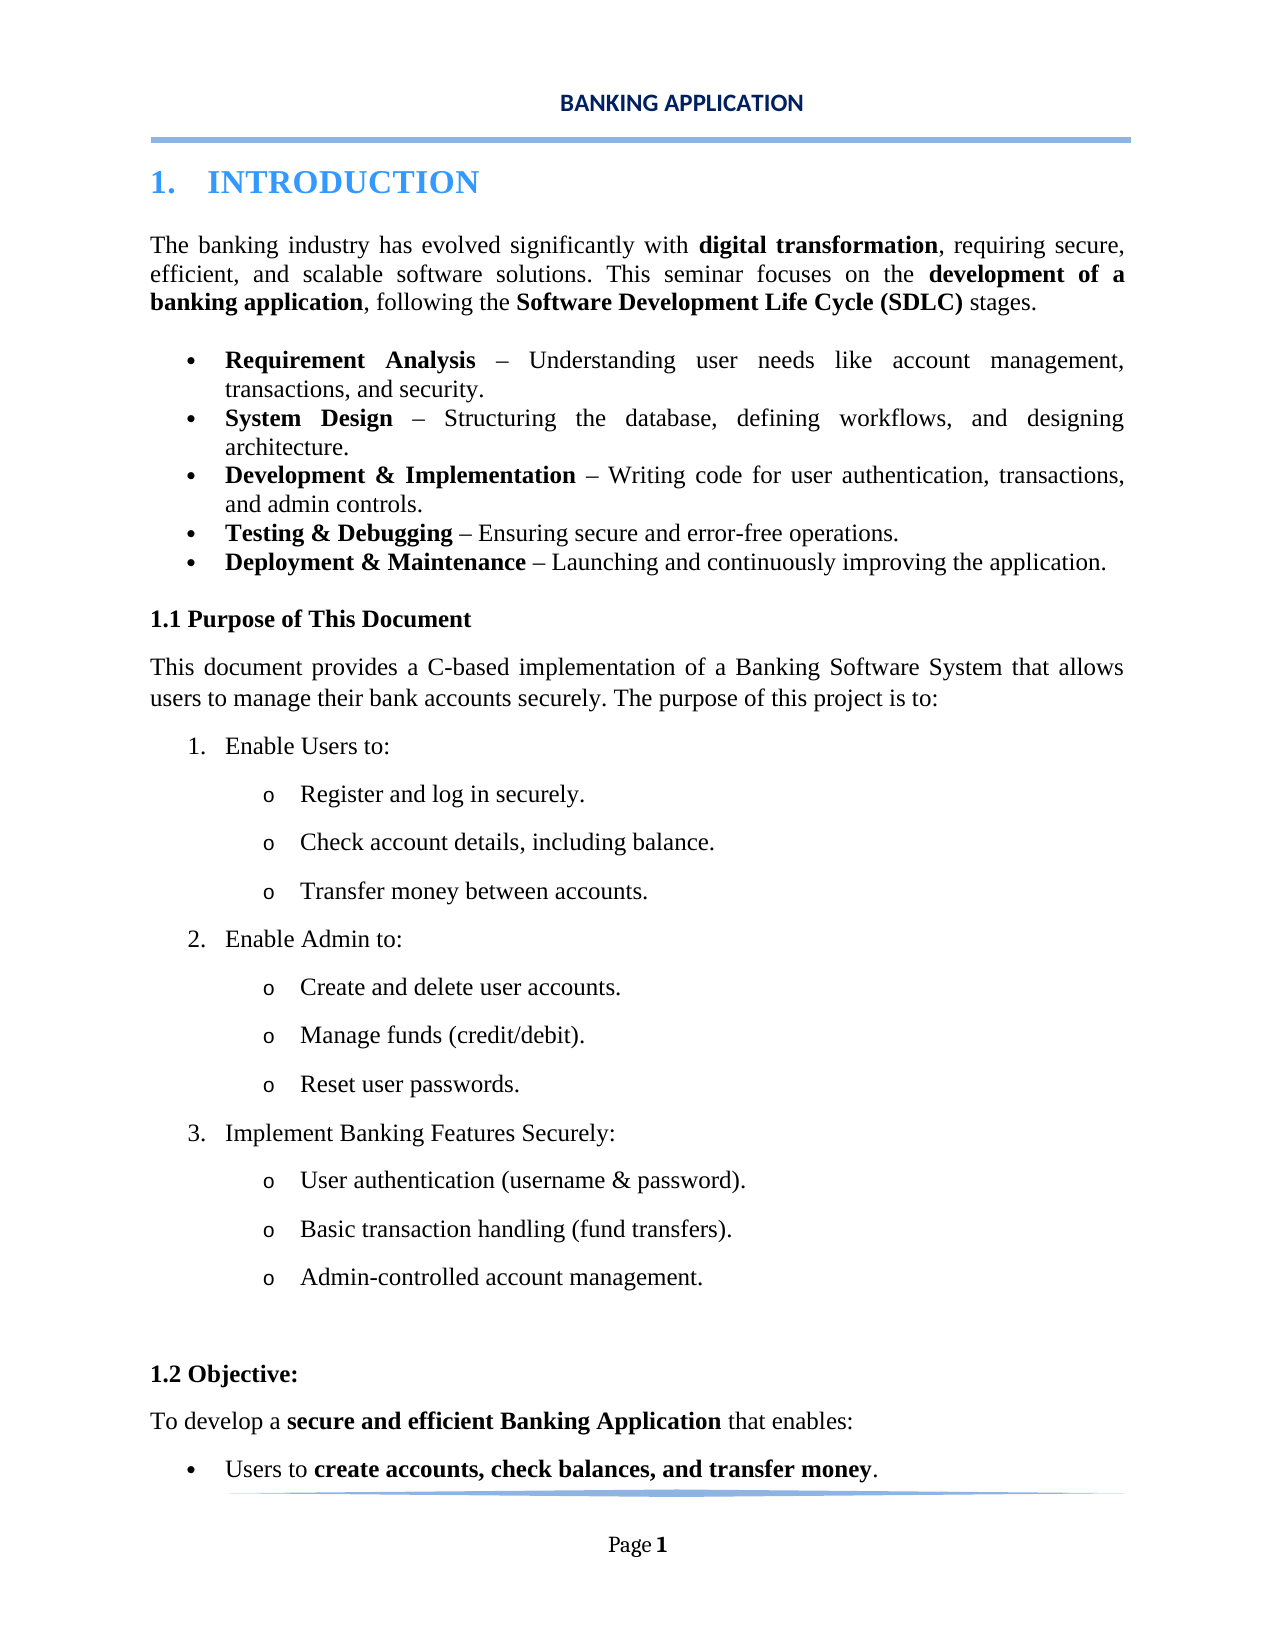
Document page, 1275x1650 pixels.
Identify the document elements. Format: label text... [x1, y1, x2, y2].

list Enable Admin to: [187, 924, 1125, 953]
list Create and delete user accounts. [262, 972, 1125, 1002]
list Development & Implementation – Writing code for user authentication, transactions, and admin controls. [187, 460, 1125, 518]
text 1.1 Purpose of This Document [150, 604, 1125, 633]
list User authentication (username & password). [262, 1165, 1125, 1195]
list Admin-controlled account management. [262, 1262, 1125, 1292]
text This document provides a C-based implementation of a Banking Software System that allows users to manage their bank accounts securely. The purpose of this project is to: [150, 652, 1125, 712]
list System Design – Structuring the database, defining workflows, and designing architecture. [187, 403, 1125, 460]
list Check account details, including balance. [262, 827, 1125, 857]
list Transfer money between accounts. [262, 876, 1125, 905]
text To develop a secure and efficient Banking Application that enables: [150, 1406, 1125, 1435]
list Reset user passwords. [262, 1069, 1125, 1099]
subtitle Introduction [150, 162, 1125, 201]
list Enable Users to: [187, 731, 1125, 760]
list Users to create accounts, check balances, and transfer money. [187, 1454, 1125, 1483]
list Basic transaction handling (fund transfers). [262, 1214, 1125, 1243]
text 1.2 Objective: [150, 1359, 1125, 1387]
list Deployment & Maintenance – Launching and continuously improving the application. [187, 547, 1125, 575]
text The banking industry has evolved significantly with digital transformation, requiring secure, efficient, and scalable software solutions. This seminar focuses on the development of a banking application, following the Software Development Life Cycle (SDLC) stages. [150, 230, 1125, 316]
list Register and log in securely. [262, 779, 1125, 808]
list Requirement Analysis – Understanding user needs like account management, transactions, and security. [187, 345, 1125, 403]
list Manage funds (credit/debit). [262, 1021, 1125, 1050]
list Testing & Debugging – Ensuring secure and error-free operations. [187, 518, 1125, 547]
list Implement Banking Features Securely: [187, 1118, 1125, 1146]
